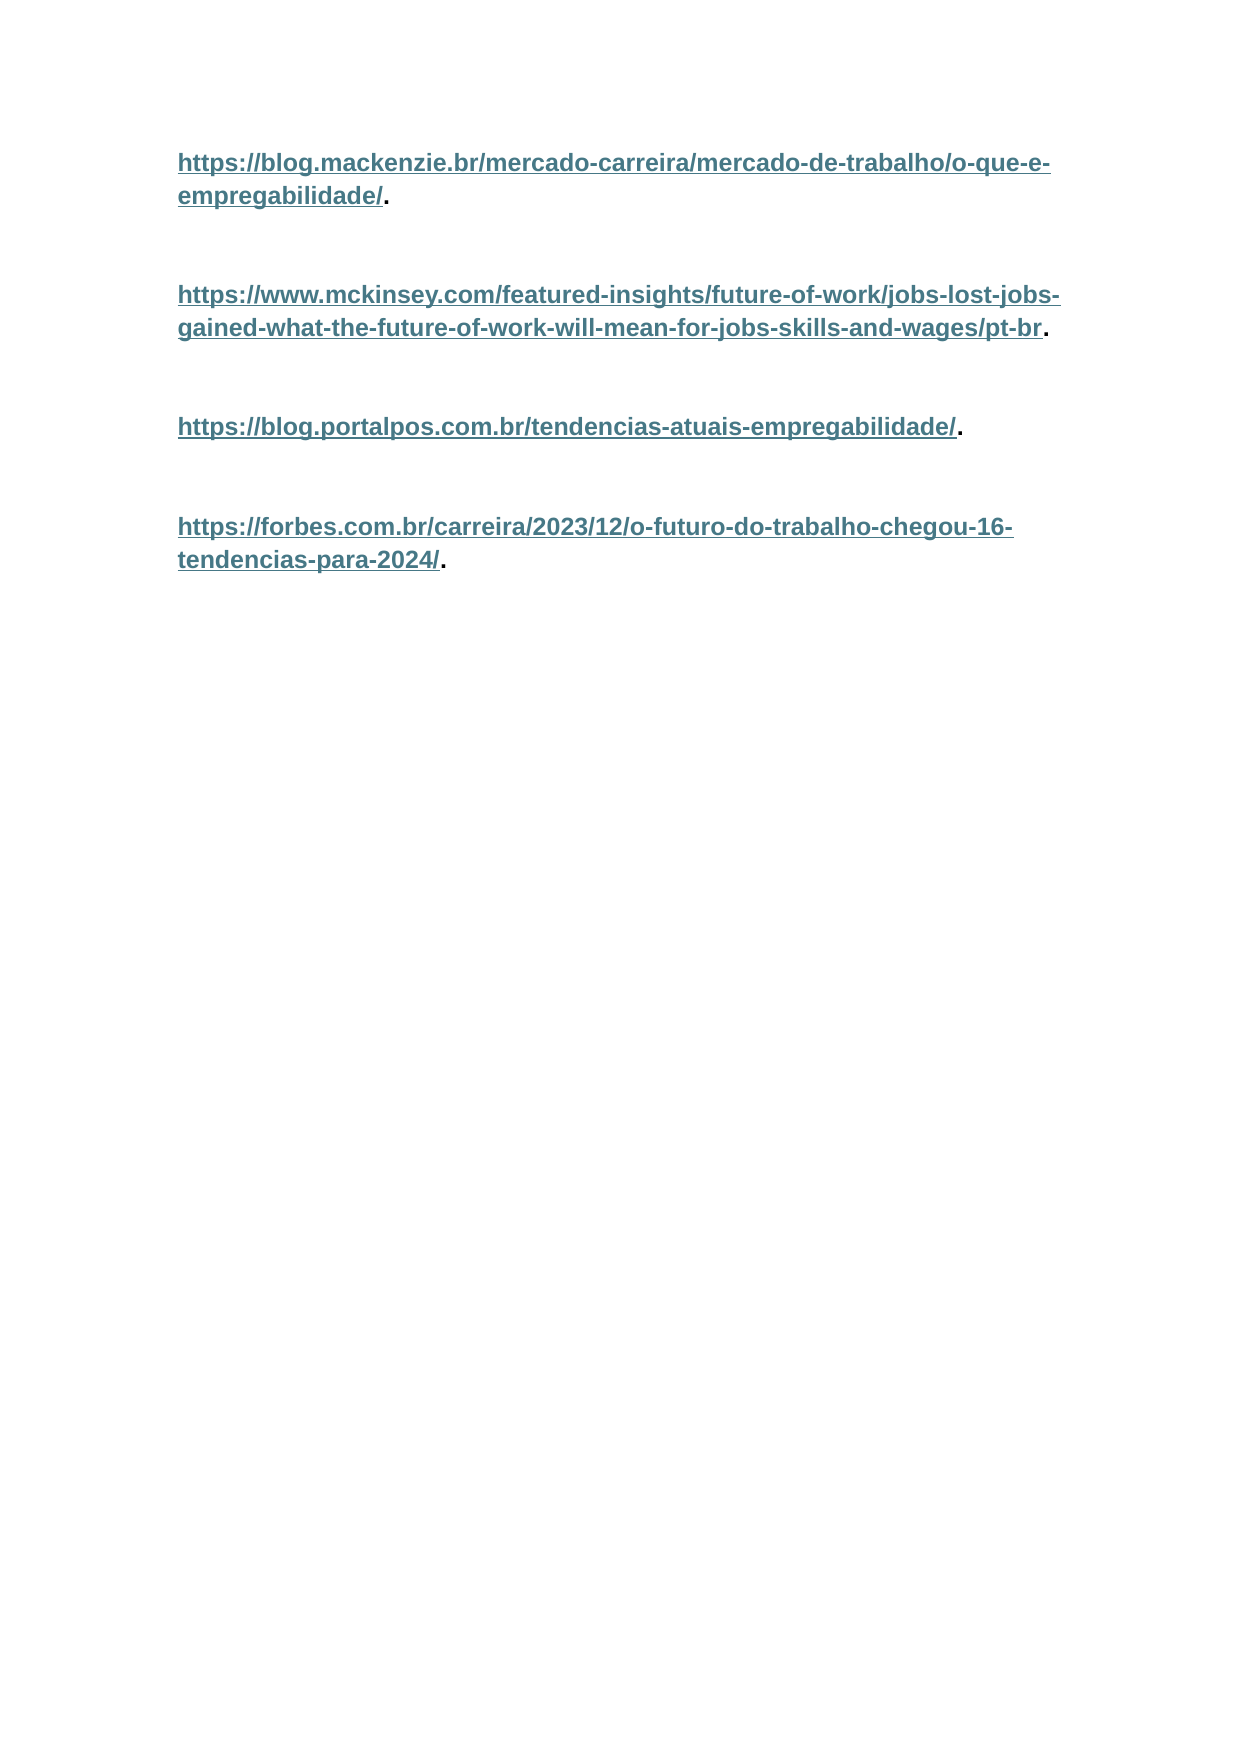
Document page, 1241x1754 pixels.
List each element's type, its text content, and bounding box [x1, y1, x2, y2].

text https://blog.mackenzie.br/mercado-carreira/mercado-de-trabalho/o-que-e-empregabilidade/. [177, 148, 1063, 209]
text https://forbes.com.br/carreira/2023/12/o-futuro-do-trabalho-chegou-16-tendencias-para-2024/. [177, 512, 1063, 573]
text https://blog.portalpos.com.br/tendencias-atuais-empregabilidade/. [177, 412, 1063, 441]
text https://www.mckinsey.com/featured-insights/future-of-work/jobs-lost-jobs-gained-what-the-future-of-work-will-mean-for-jobs-skills-and-wages/pt-br. [177, 280, 1063, 342]
